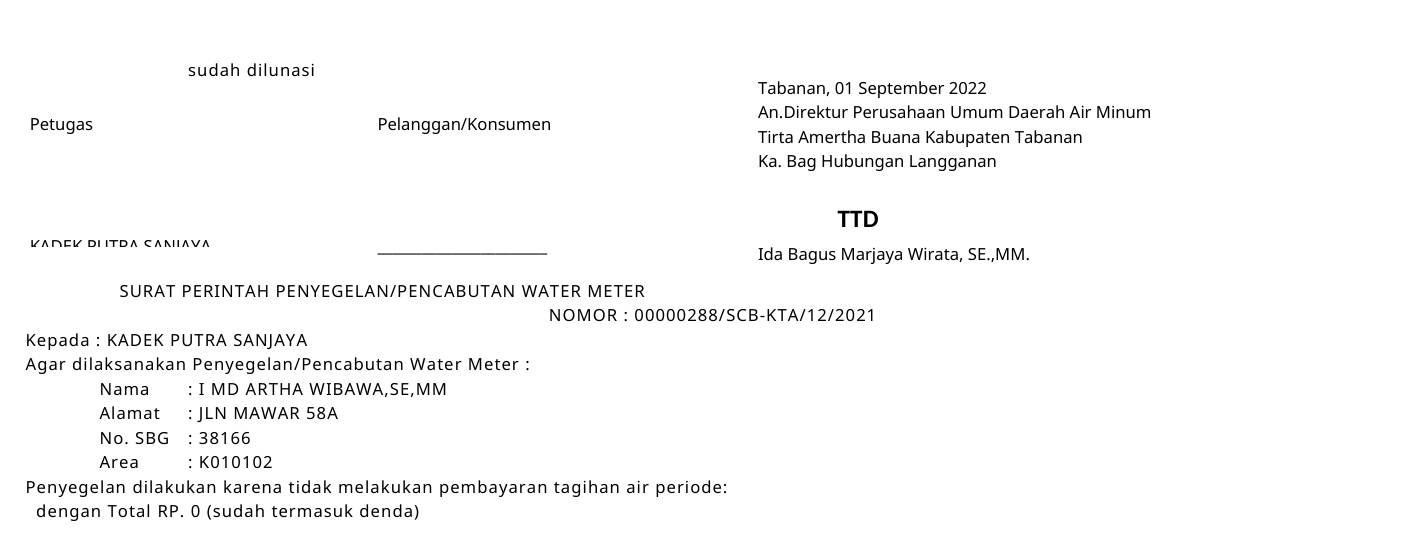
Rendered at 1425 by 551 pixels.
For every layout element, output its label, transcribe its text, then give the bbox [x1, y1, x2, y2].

text Penyegelan dilakukan karena tidak melakukan pembayaran tagihan air periode: [25, 475, 1399, 498]
text Kepada : KADEK PUTRA SANJAYA [25, 328, 1399, 351]
text dengan Total RP. 0 (sudah termasuk denda) [25, 500, 1399, 522]
text sudah dilunasi [25, 59, 1399, 82]
text Nama : I MD ARTHA WIBAWA,SE,MM [25, 377, 1399, 400]
text No. SBG : 38166 [25, 426, 1399, 449]
text SURAT PERINTAH PENYEGELAN/PENCABUTAN WATER METER [25, 279, 1399, 302]
text NOMOR : 00000288/SCB-KTA/12/2021 [25, 304, 1399, 327]
text Agar dilaksanakan Penyegelan/Pencabutan Water Meter : [25, 353, 1399, 376]
text Area : K010102 [25, 451, 1399, 473]
text Alamat : JLN MAWAR 58A [25, 402, 1399, 424]
